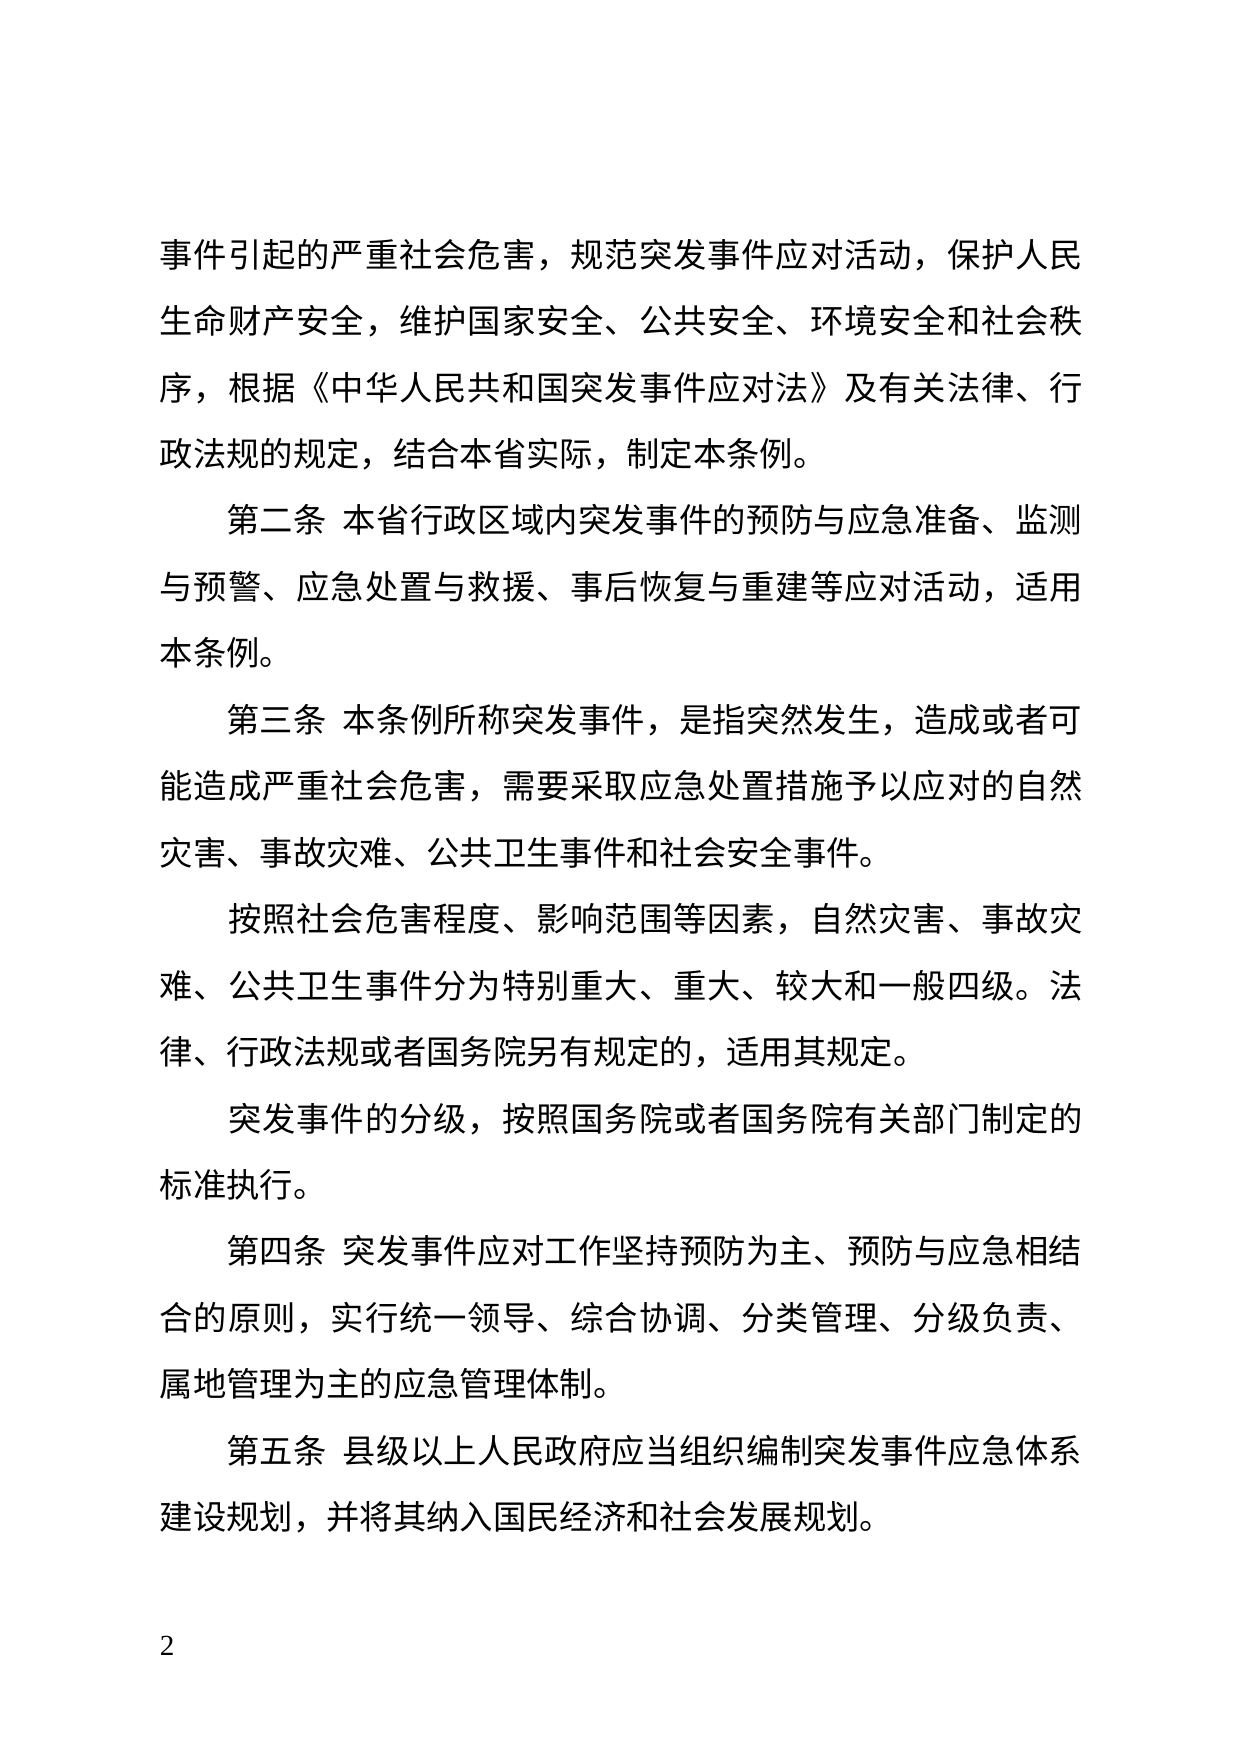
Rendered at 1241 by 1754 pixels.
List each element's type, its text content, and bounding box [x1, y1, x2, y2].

text 按照社会危害程度、影响范围等因素，自然灾害、事故灾难、公共卫生事件分为特别重大、重大、较大和一般四级。法律、行政法规或者国务院另有规定的，适用其规定。 [159, 884, 1084, 1083]
text 突发事件的分级，按照国务院或者国务院有关部门制定的标准执行。 [159, 1083, 1084, 1216]
text 第二条 本省行政区域内突发事件的预防与应急准备、监测与预警、应急处置与救援、事后恢复与重建等应对活动，适用本条例。 [159, 485, 1084, 684]
text 第三条 本条例所称突发事件，是指突然发生，造成或者可能造成严重社会危害，需要采取应急处置措施予以应对的自然灾害、事故灾难、公共卫生事件和社会安全事件。 [159, 684, 1084, 884]
text 第四条 突发事件应对工作坚持预防为主、预防与应急相结合的原则，实行统一领导、综合协调、分类管理、分级负责、属地管理为主的应急管理体制。 [159, 1216, 1084, 1416]
text 第五条 县级以上人民政府应当组织编制突发事件应急体系建设规划，并将其纳入国民经济和社会发展规划。 [159, 1416, 1084, 1548]
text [159, 219, 1084, 485]
